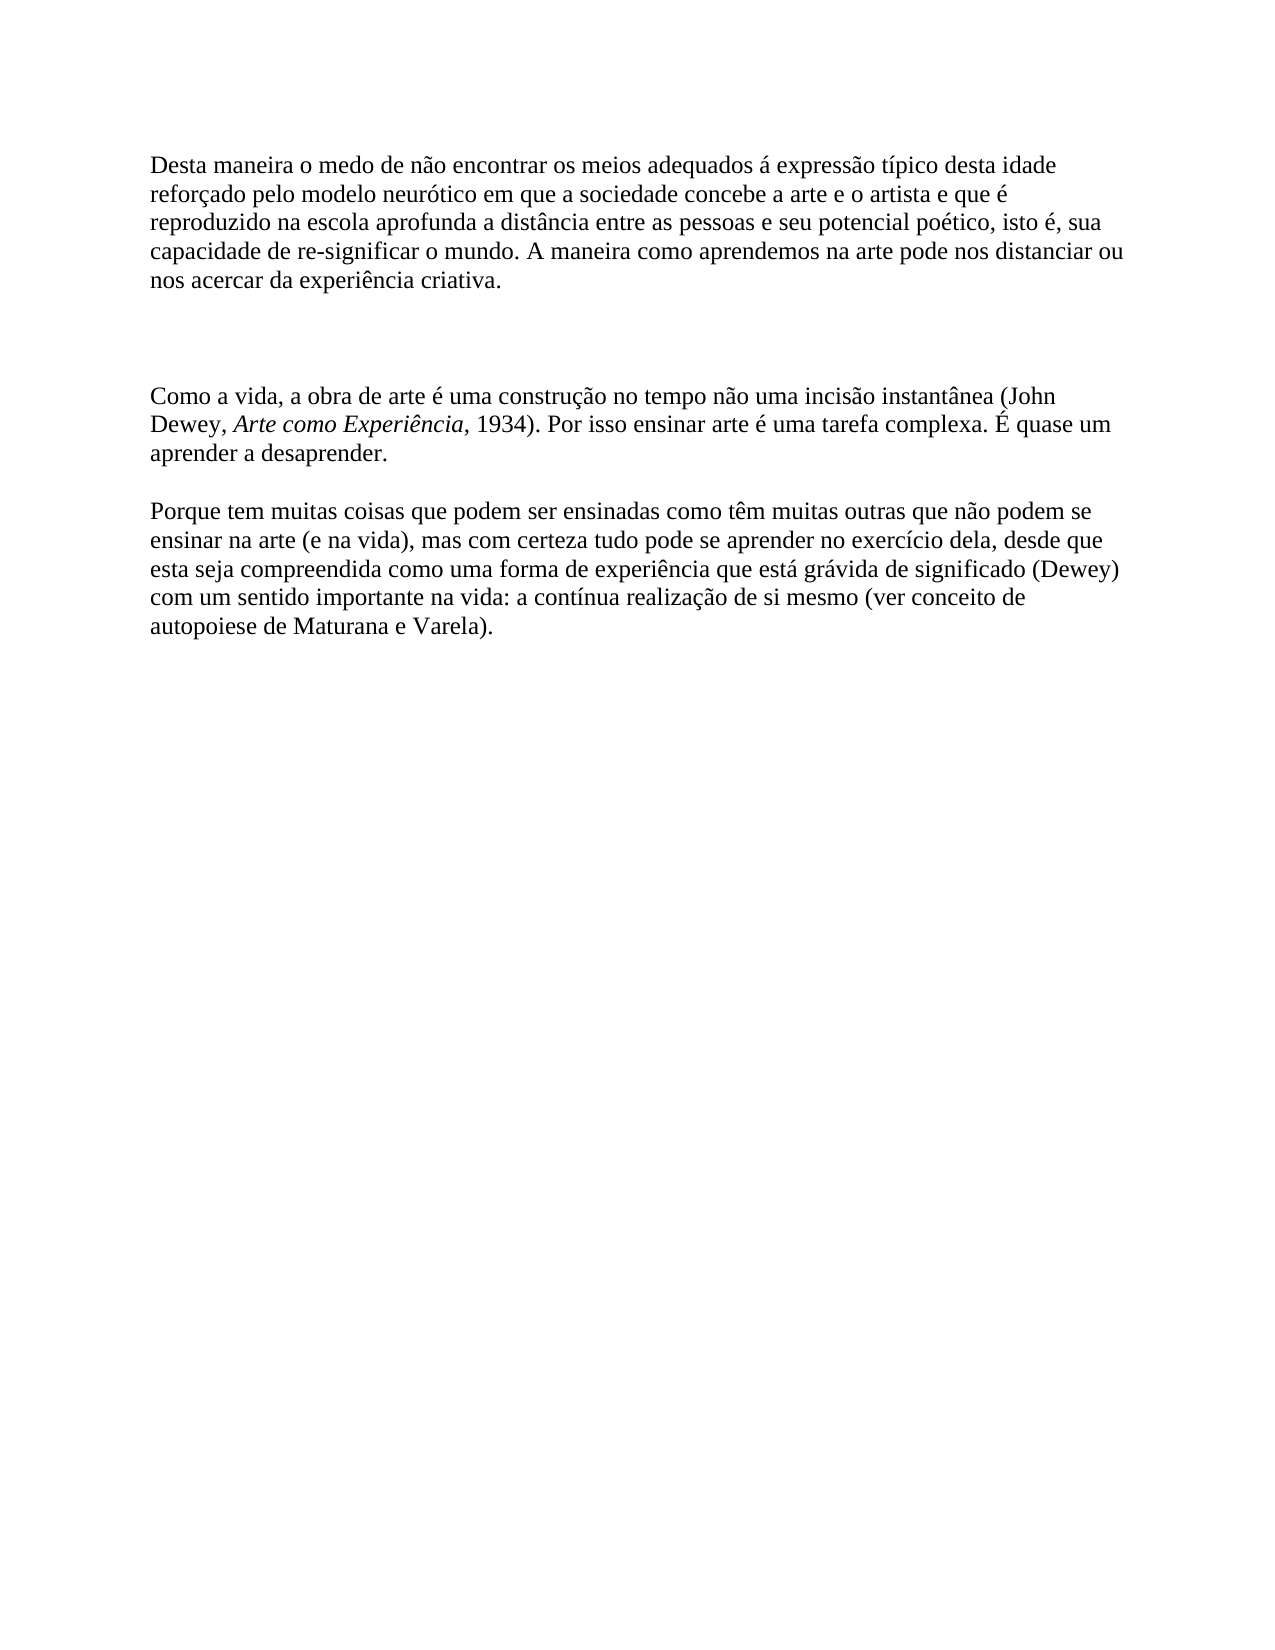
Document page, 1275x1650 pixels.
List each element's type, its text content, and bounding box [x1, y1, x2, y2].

text Desta maneira o medo de não encontrar os meios adequados á expressão típico desta idade reforçado pelo modelo neurótico em que a sociedade concebe a arte e o artista e que é reproduzido na escola aprofunda a distância entre as pessoas e seu potencial poético, isto é, sua capacidade de re-significar o mundo. A maneira como aprendemos na arte pode nos distanciar ou nos acercar da experiência criativa. [150, 150, 1125, 294]
text Como a vida, a obra de arte é uma construção no tempo não uma incisão instantânea (John Dewey, Arte como Experiência, 1934). Por isso ensinar arte é uma tarefa complexa. É quase um aprender a desaprender. [150, 381, 1125, 467]
text Porque tem muitas coisas que podem ser ensinadas como têm muitas outras que não podem se ensinar na arte (e na vida), mas com certeza tudo pode se aprender no exercício dela, desde que esta seja compreendida como uma forma de experiência que está grávida de significado (Dewey) com um sentido importante na vida: a contínua realização de si mesmo (ver conceito de autopoiese de Maturana e Varela). [150, 496, 1125, 640]
